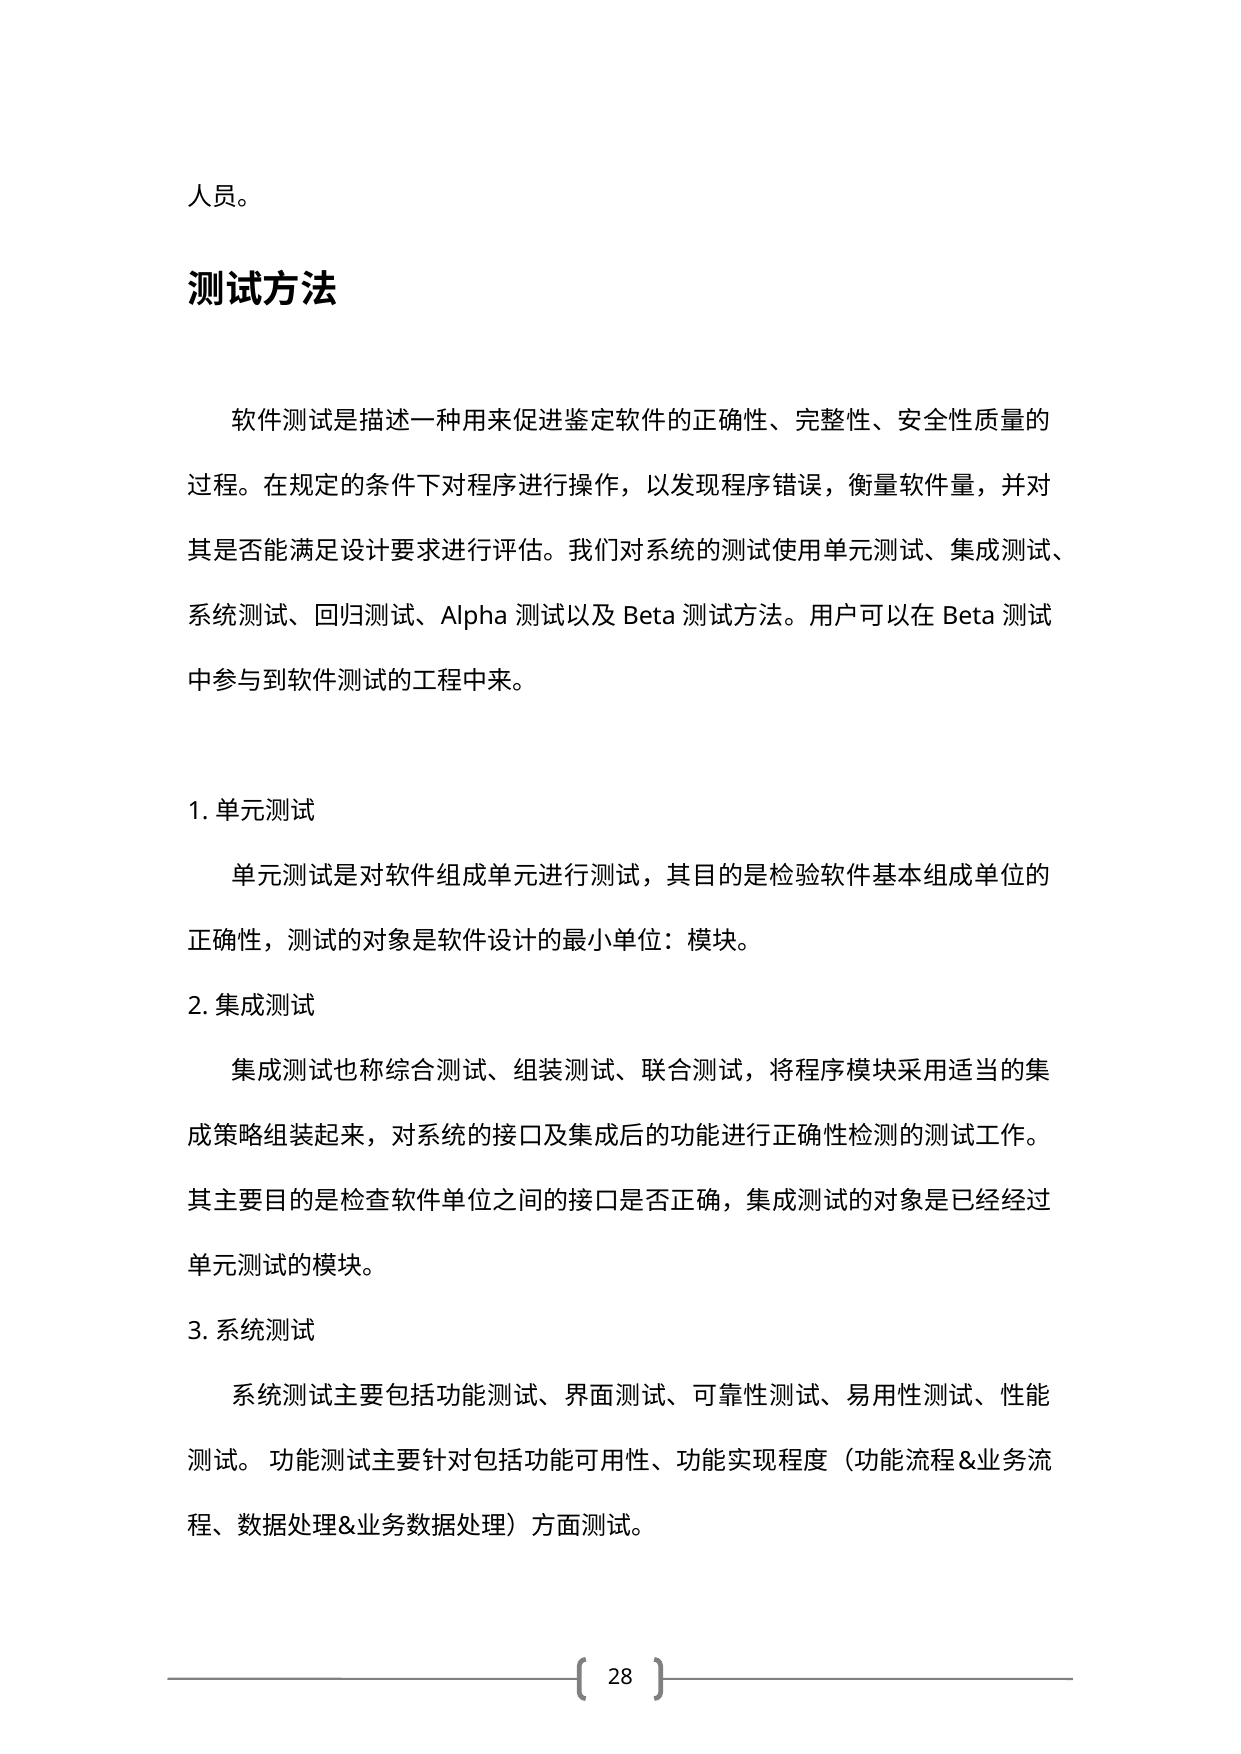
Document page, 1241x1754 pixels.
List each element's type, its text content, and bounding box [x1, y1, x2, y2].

text 1. 单元测试 [187, 776, 1053, 841]
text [187, 162, 1053, 227]
text 2. 集成测试 [187, 971, 1053, 1036]
text 单元测试是对软件组成单元进行测试，其目的是检验软件基本组成单位的正确性，测试的对象是软件设计的最小单位：模块。 [187, 841, 1053, 971]
subtitle 测试方法 [187, 254, 1053, 319]
text 软件测试是描述一种用来促进鉴定软件的正确性、完整性、安全性质量的过程。在规定的条件下对程序进行操作，以发现程序错误，衡量软件量，并对其是否能满足设计要求进行评估。我们对系统的测试使用单元测试、集成测试、系统测试、回归测试、Alpha 测试以及 Beta 测试方法。用户可以在 Beta 测试中参与到软件测试的工程中来。 [187, 386, 1053, 711]
text 3. 系统测试 [187, 1296, 1053, 1361]
text 集成测试也称综合测试、组装测试、联合测试，将程序模块采用适当的集成策略组装起来，对系统的接口及集成后的功能进行正确性检测的测试工作。其主要目的是检查软件单位之间的接口是否正确，集成测试的对象是已经经过单元测试的模块。 [187, 1036, 1053, 1296]
text 系统测试主要包括功能测试、界面测试、可靠性测试、易用性测试、性能测试。 功能测试主要针对包括功能可用性、功能实现程度（功能流程&业务流程、数据处理&业务数据处理）方面测试。 [187, 1361, 1053, 1556]
